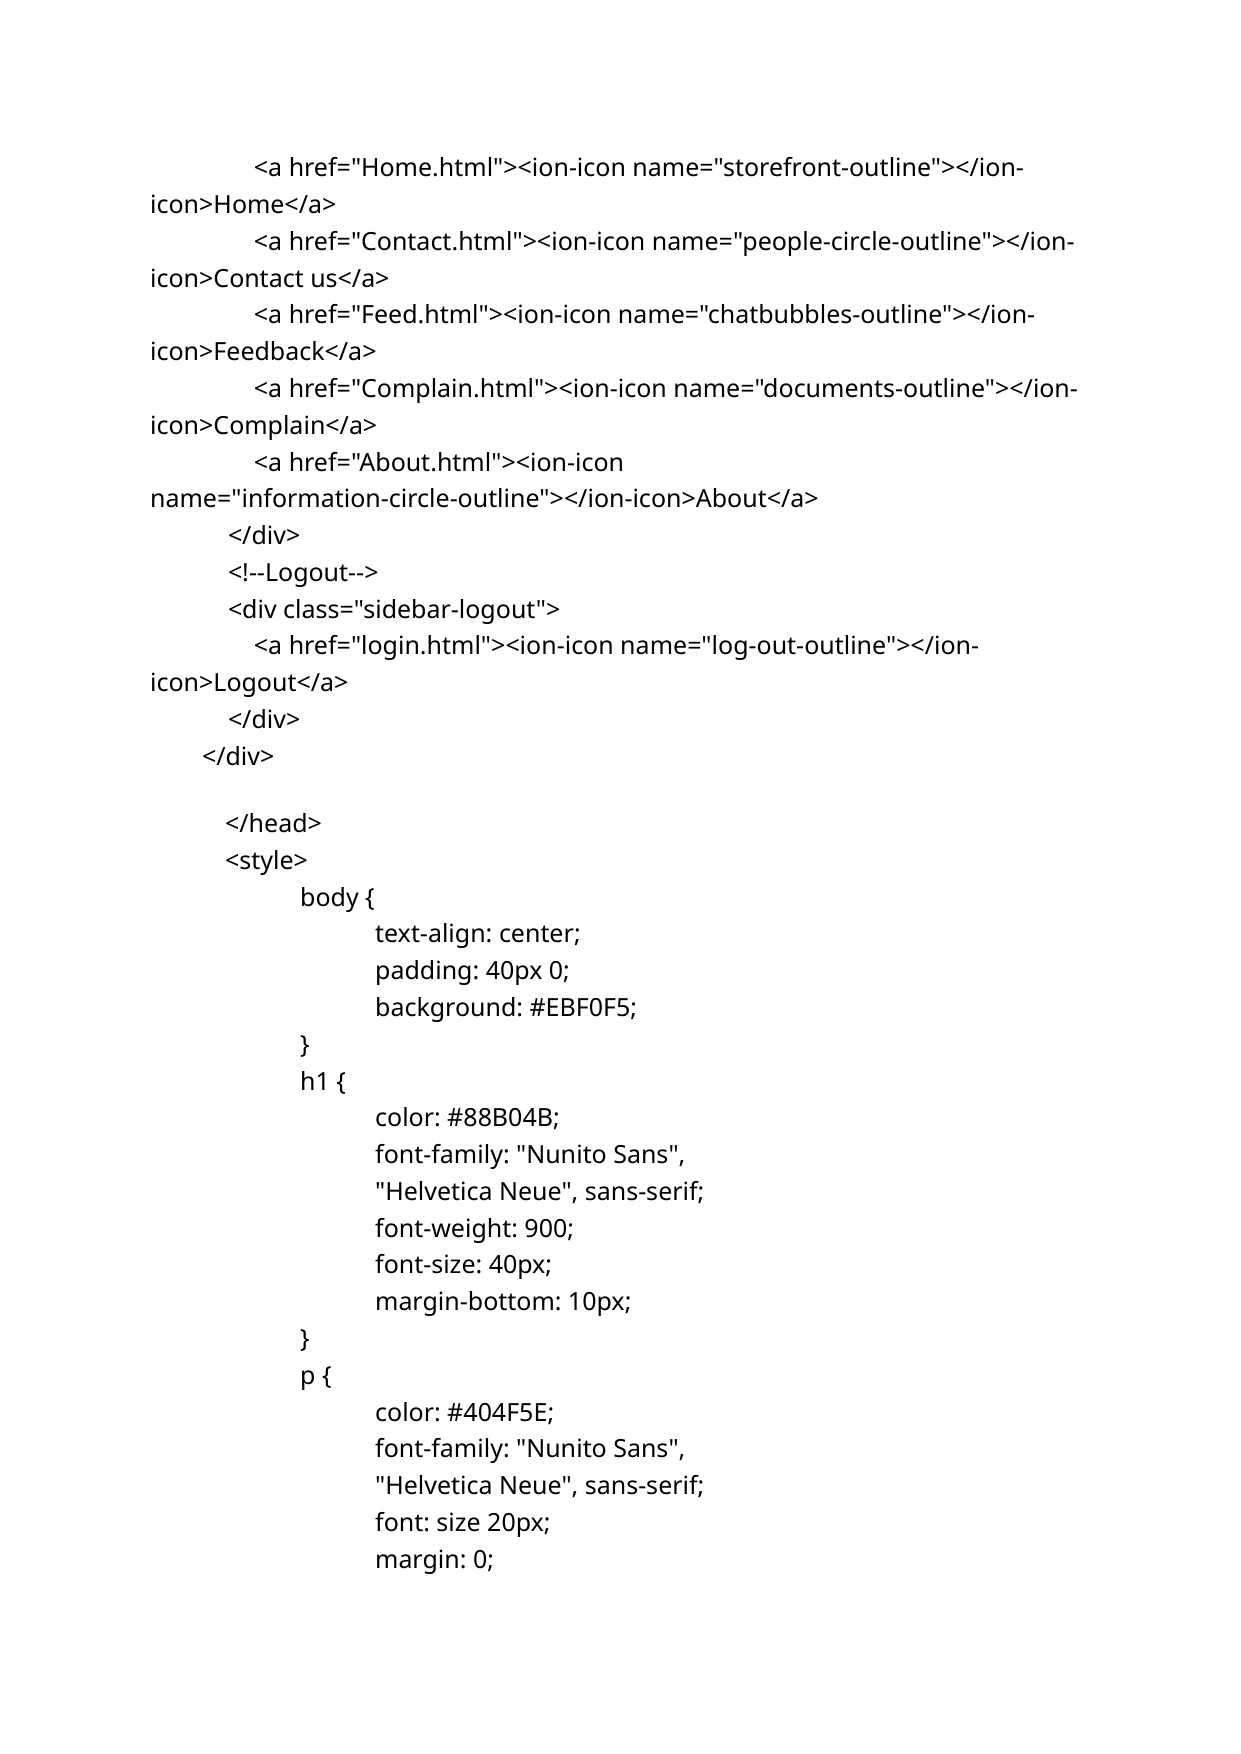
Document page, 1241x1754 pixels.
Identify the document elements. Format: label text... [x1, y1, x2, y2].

text <style> [150, 843, 1090, 877]
text body { [150, 879, 1090, 913]
text </div> [150, 738, 1090, 772]
text font-size: 40px; [150, 1247, 1090, 1281]
text <a href="About.html"><ion-icon name="information-circle-outline"></ion-icon>About</a> [150, 444, 1090, 515]
text } [150, 1321, 1090, 1355]
text color: #88B04B; [150, 1100, 1090, 1134]
text font-family: "Nunito Sans", [150, 1137, 1090, 1171]
text </div> [150, 518, 1090, 552]
text <a href="Home.html"><ion-icon name="storefront-outline"></ion-icon>Home</a> [150, 150, 1090, 221]
text "Helvetica Neue", sans-serif; [150, 1468, 1090, 1502]
text padding: 40px 0; [150, 953, 1090, 987]
text <a href="Complain.html"><ion-icon name="documents-outline"></ion-icon>Complain</a> [150, 371, 1090, 441]
text margin-bottom: 10px; [150, 1284, 1090, 1318]
text font-weight: 900; [150, 1210, 1090, 1244]
text p { [150, 1357, 1090, 1391]
text <a href="login.html"><ion-icon name="log-out-outline"></ion-icon>Logout</a> [150, 628, 1090, 699]
text margin: 0; [150, 1541, 1090, 1575]
text font: size 20px; [150, 1504, 1090, 1538]
text font-family: "Nunito Sans", [150, 1431, 1090, 1465]
text h1 { [150, 1063, 1090, 1097]
text color: #404F5E; [150, 1394, 1090, 1428]
text text-align: center; [150, 916, 1090, 950]
text <div class="sidebar-logout"> [150, 591, 1090, 625]
text <!--Logout--> [150, 554, 1090, 588]
text "Helvetica Neue", sans-serif; [150, 1173, 1090, 1208]
text background: #EBF0F5; [150, 990, 1090, 1024]
text } [150, 1026, 1090, 1061]
text </head> [150, 806, 1090, 840]
text <a href="Contact.html"><ion-icon name="people-circle-outline"></ion-icon>Contact us</a> [150, 223, 1090, 294]
text <a href="Feed.html"><ion-icon name="chatbubbles-outline"></ion-icon>Feedback</a> [150, 297, 1090, 368]
text </div> [150, 702, 1090, 736]
